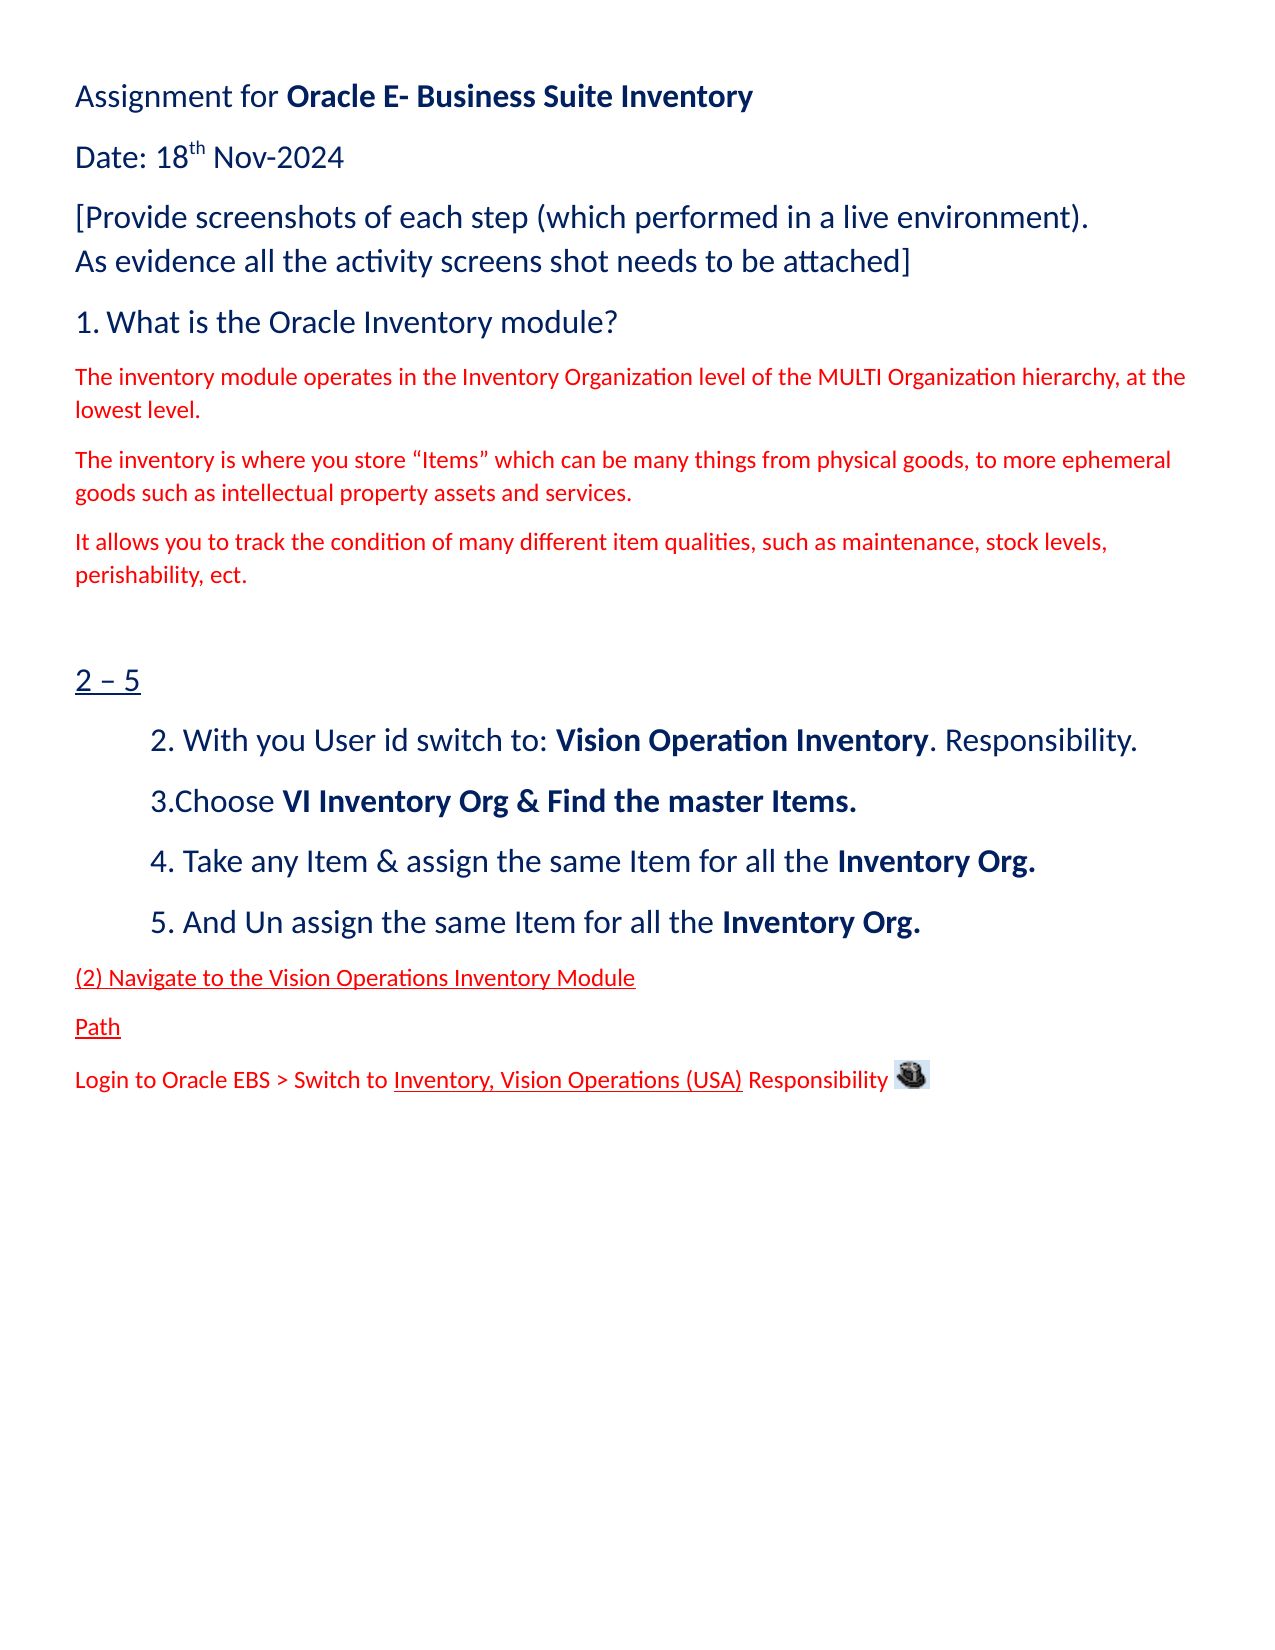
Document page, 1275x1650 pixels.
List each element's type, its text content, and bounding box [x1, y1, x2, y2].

text 2. With you User id switch to: Vision Operation Inventory. Responsibility. [150, 719, 1200, 760]
text Date: 18th Nov-2024 [75, 136, 1200, 176]
text 2 – 5 [75, 658, 1200, 699]
text 1. What is the Oracle Inventory module? [75, 301, 1200, 342]
text The inventory is where you store “Items” which can be many things from physical goods, to more ephemeral goods such as intellectual property assets and services. [75, 444, 1200, 507]
text Login to Oracle EBS > Switch to Inventory, Vision Operations (USA) Responsibility [75, 1061, 1200, 1095]
text 5. And Un assign the same Item for all the Inventory Org. [150, 901, 1200, 942]
text 4. Take any Item & assign the same Item for all the Inventory Org. [150, 840, 1200, 881]
text (2) Navigate to the Vision Operations Inventory Module [75, 962, 1200, 992]
text 3.Choose VI Inventory Org & Find the master Items. [150, 780, 1200, 821]
picture [894, 1060, 930, 1089]
text Path [75, 1011, 1200, 1042]
text It allows you to track the condition of many different item qualities, such as maintenance, stock levels, perishability, ect. [75, 526, 1200, 590]
text [Provide screenshots of each step (which performed in a live environment). As evidence all the activity screens shot needs to be attached] [75, 196, 1200, 281]
text The inventory module operates in the Inventory Organization level of the MULTI Organization hierarchy, at the lowest level. [75, 361, 1200, 425]
text Assignment for Oracle E- Business Suite Inventory [75, 75, 1200, 116]
